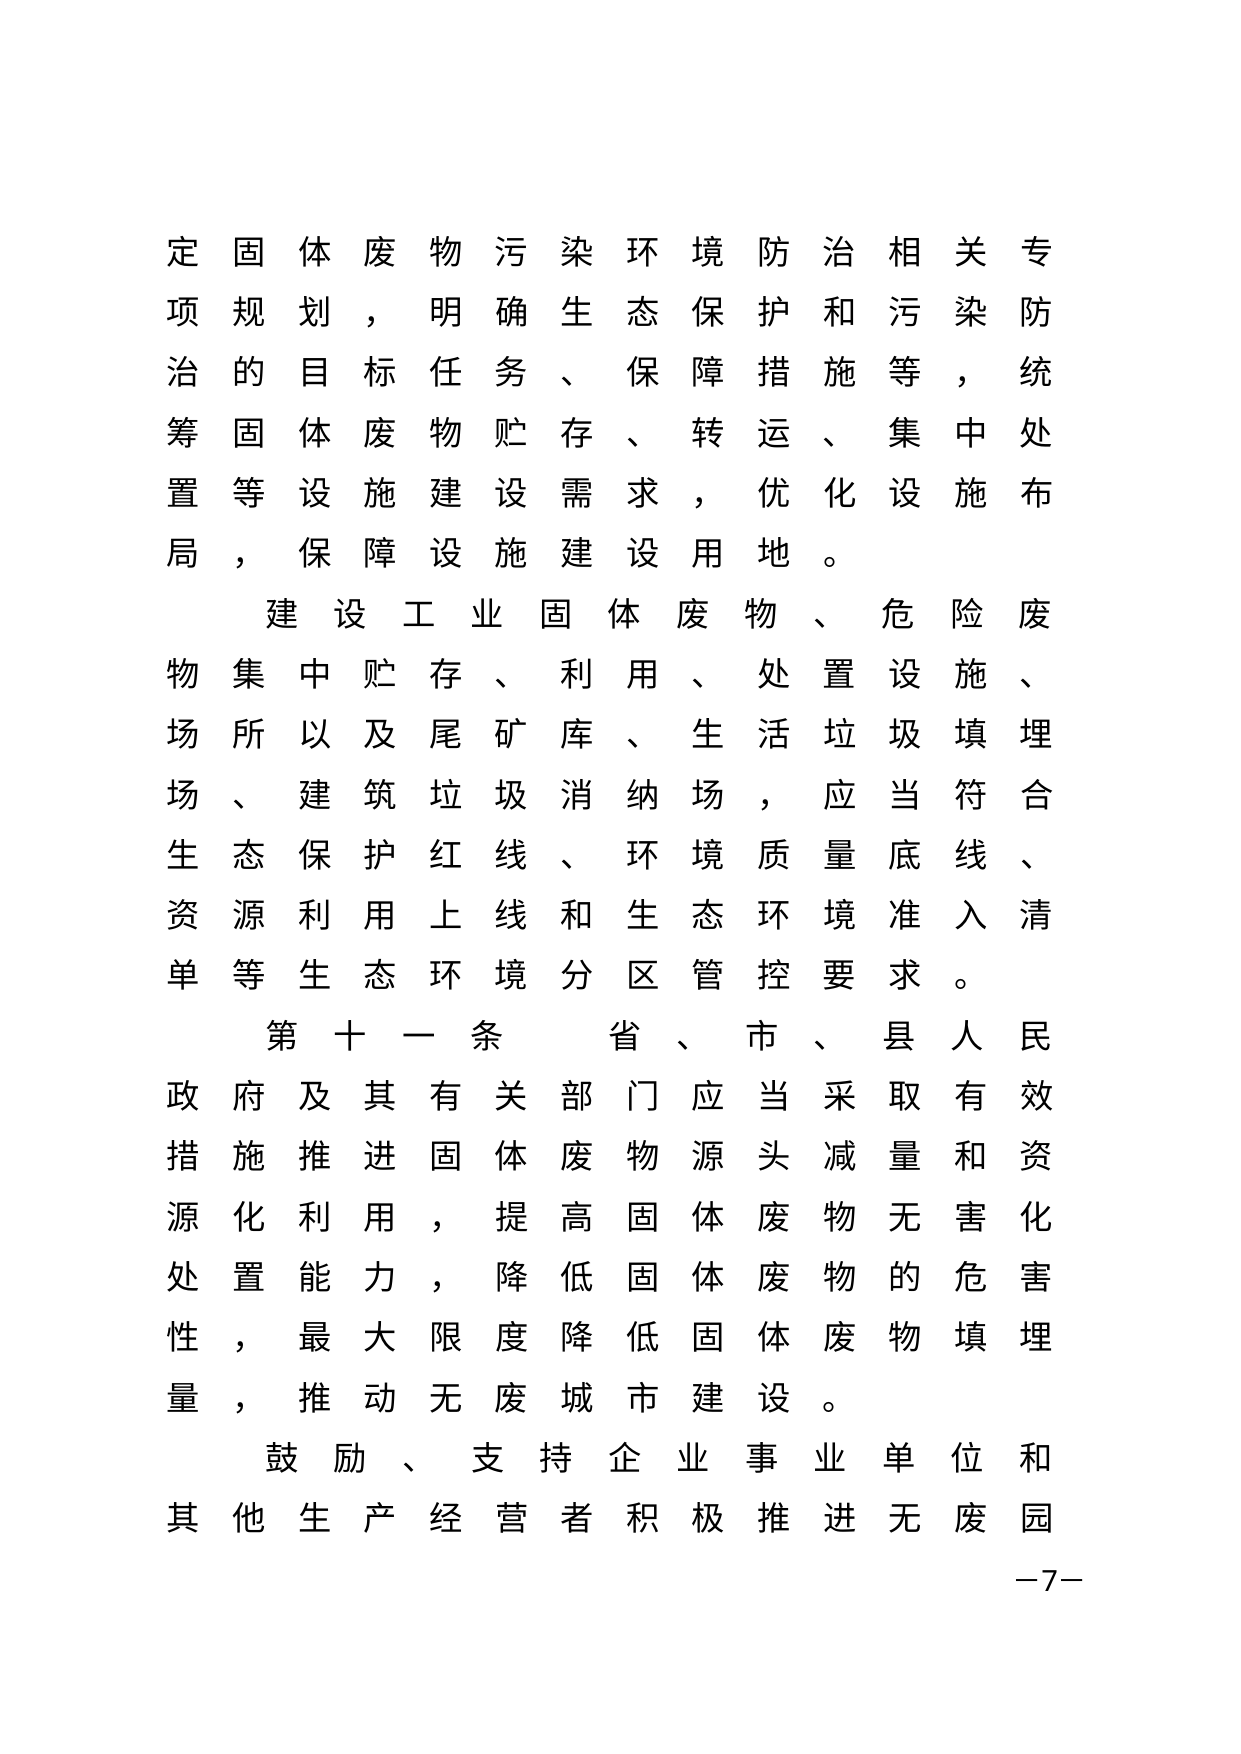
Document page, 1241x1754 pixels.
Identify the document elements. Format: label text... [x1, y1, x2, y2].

text 鼓励、支持企业事业单位和其他生产经营者积极推进无废园区、无废厂区、无废景区等建设。 [167, 1426, 1085, 1546]
text 第十条 省、市、县人民政府应当将固体废物污染环境防治工作纳入国民经济和社会发展规划、生态环境保护规划，组织制定固体废物污染环境防治相关专项规划，明确生态保护和污染防治的目标任务、保障措施等，统筹固体废物贮存、转运、集中处置等设施建设需求，优化设施布局，保障设施建设用地。 [167, 219, 1085, 581]
text 建设工业固体废物、危险废物集中贮存、利用、处置设施、场所以及尾矿库、生活垃圾填埋场、建筑垃圾消纳场，应当符合生态保护红线、环境质量底线、资源利用上线和生态环境准入清单等生态环境分区管控要求。 [167, 581, 1085, 1003]
text 第十一条 省、市、县人民政府及其有关部门应当采取有效措施推进固体废物源头减量和资源化利用，提高固体废物无害化处置能力，降低固体废物的危害性，最大限度降低固体废物填埋量，推动无废城市建设。 [167, 1003, 1085, 1426]
